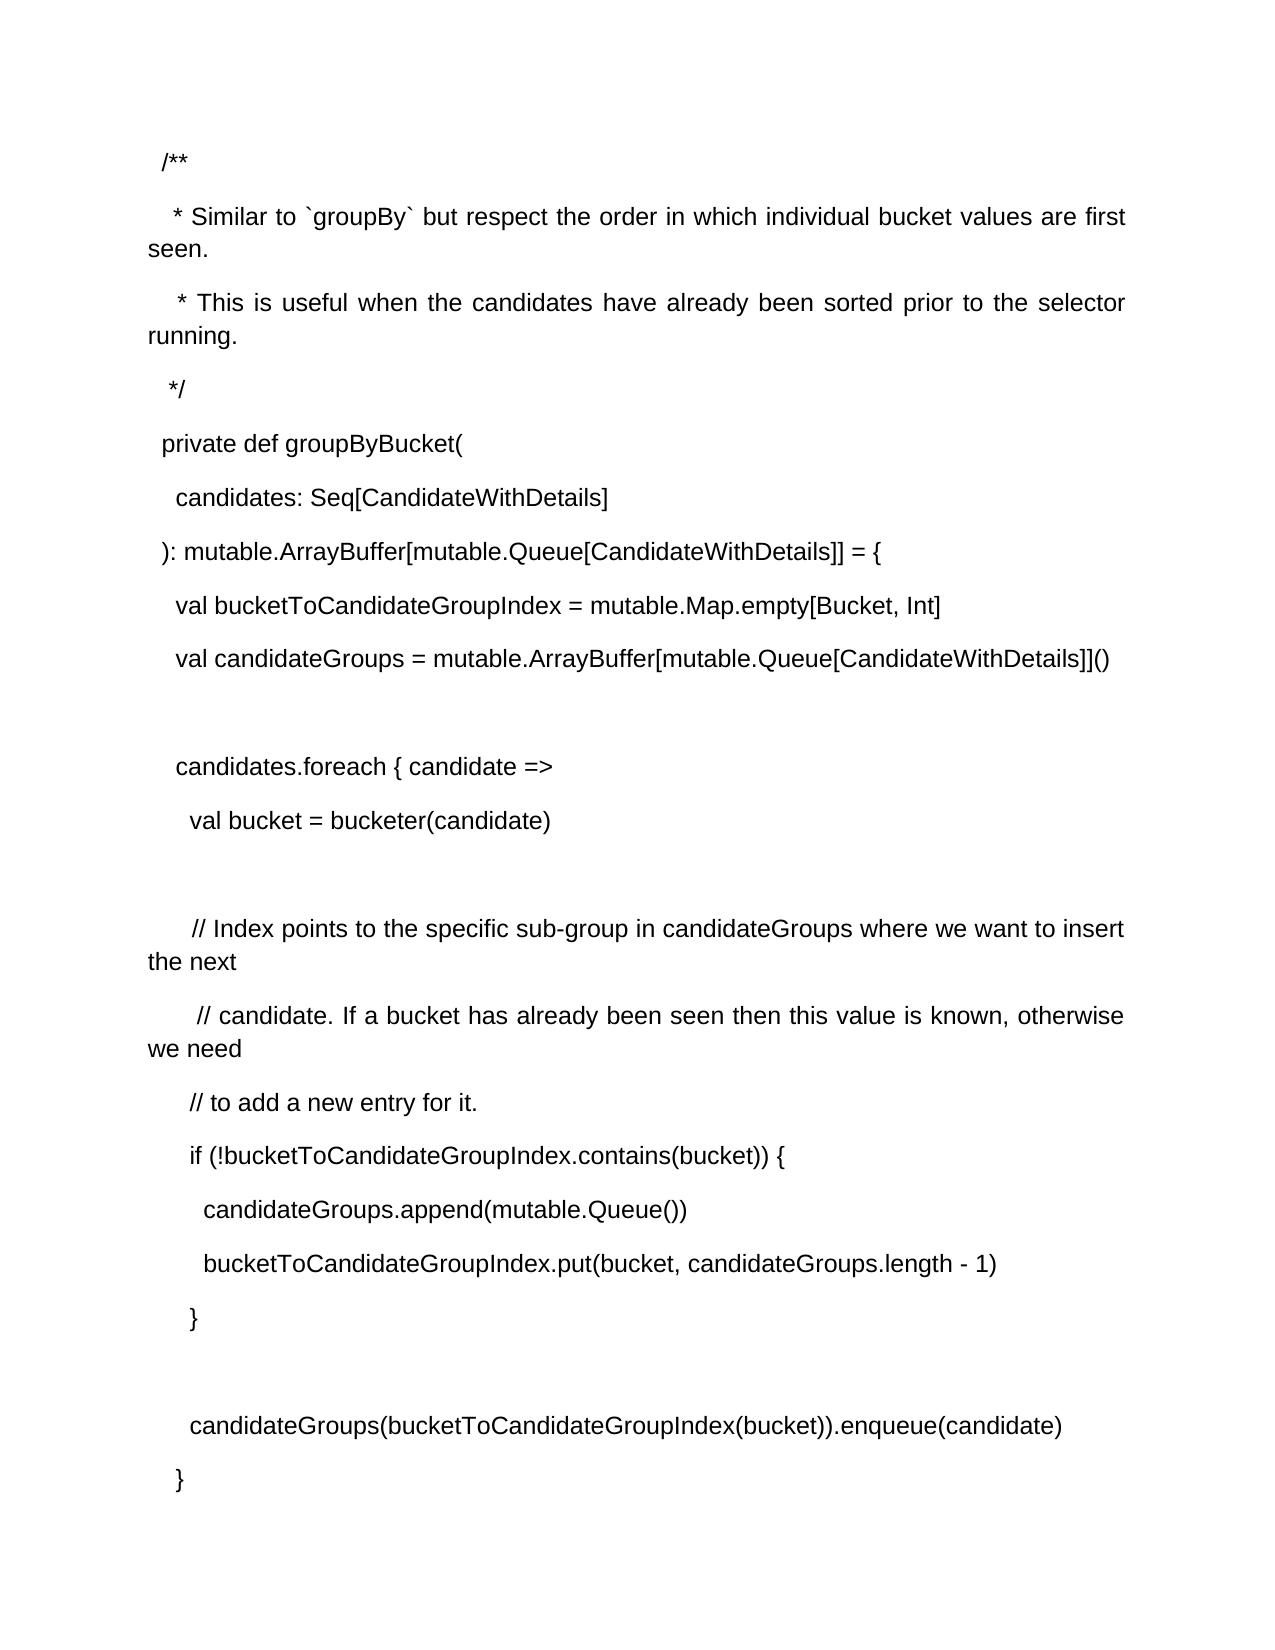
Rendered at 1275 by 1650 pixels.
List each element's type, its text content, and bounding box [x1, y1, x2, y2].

text // Index points to the specific sub-group in candidateGroups where we want to insert the next [148, 914, 1127, 976]
text private def groupByBucket( [148, 429, 1127, 458]
text candidateGroups.append(mutable.Queue()) [148, 1195, 1127, 1224]
text ): mutable.ArrayBuffer[mutable.Queue[CandidateWithDetails]] = { [148, 537, 1127, 566]
text candidateGroups(bucketToCandidateGroupIndex(bucket)).enqueue(candidate) [148, 1411, 1127, 1439]
text candidates: Seq[CandidateWithDetails] [148, 483, 1127, 512]
text candidates.foreach { candidate => [148, 752, 1127, 781]
text bucketToCandidateGroupIndex.put(bucket, candidateGroups.length - 1) [148, 1249, 1127, 1278]
text /** [148, 148, 1127, 176]
text * This is useful when the candidates have already been sorted prior to the selector running. [148, 288, 1127, 350]
text // to add a new entry for it. [148, 1087, 1127, 1116]
text val bucketToCandidateGroupIndex = mutable.Map.empty[Bucket, Int] [148, 591, 1127, 619]
text val bucket = bucketer(candidate) [148, 806, 1127, 835]
text if (!bucketToCandidateGroupIndex.contains(bucket)) { [148, 1141, 1127, 1170]
text */ [148, 375, 1127, 404]
text } [148, 1303, 1127, 1332]
text // candidate. If a bucket has already been seen then this value is known, otherwise we need [148, 1001, 1127, 1062]
text * Similar to `groupBy` but respect the order in which individual bucket values are first seen. [148, 201, 1127, 263]
text } [148, 1464, 1127, 1493]
text val candidateGroups = mutable.ArrayBuffer[mutable.Queue[CandidateWithDetails]]() [148, 644, 1127, 673]
